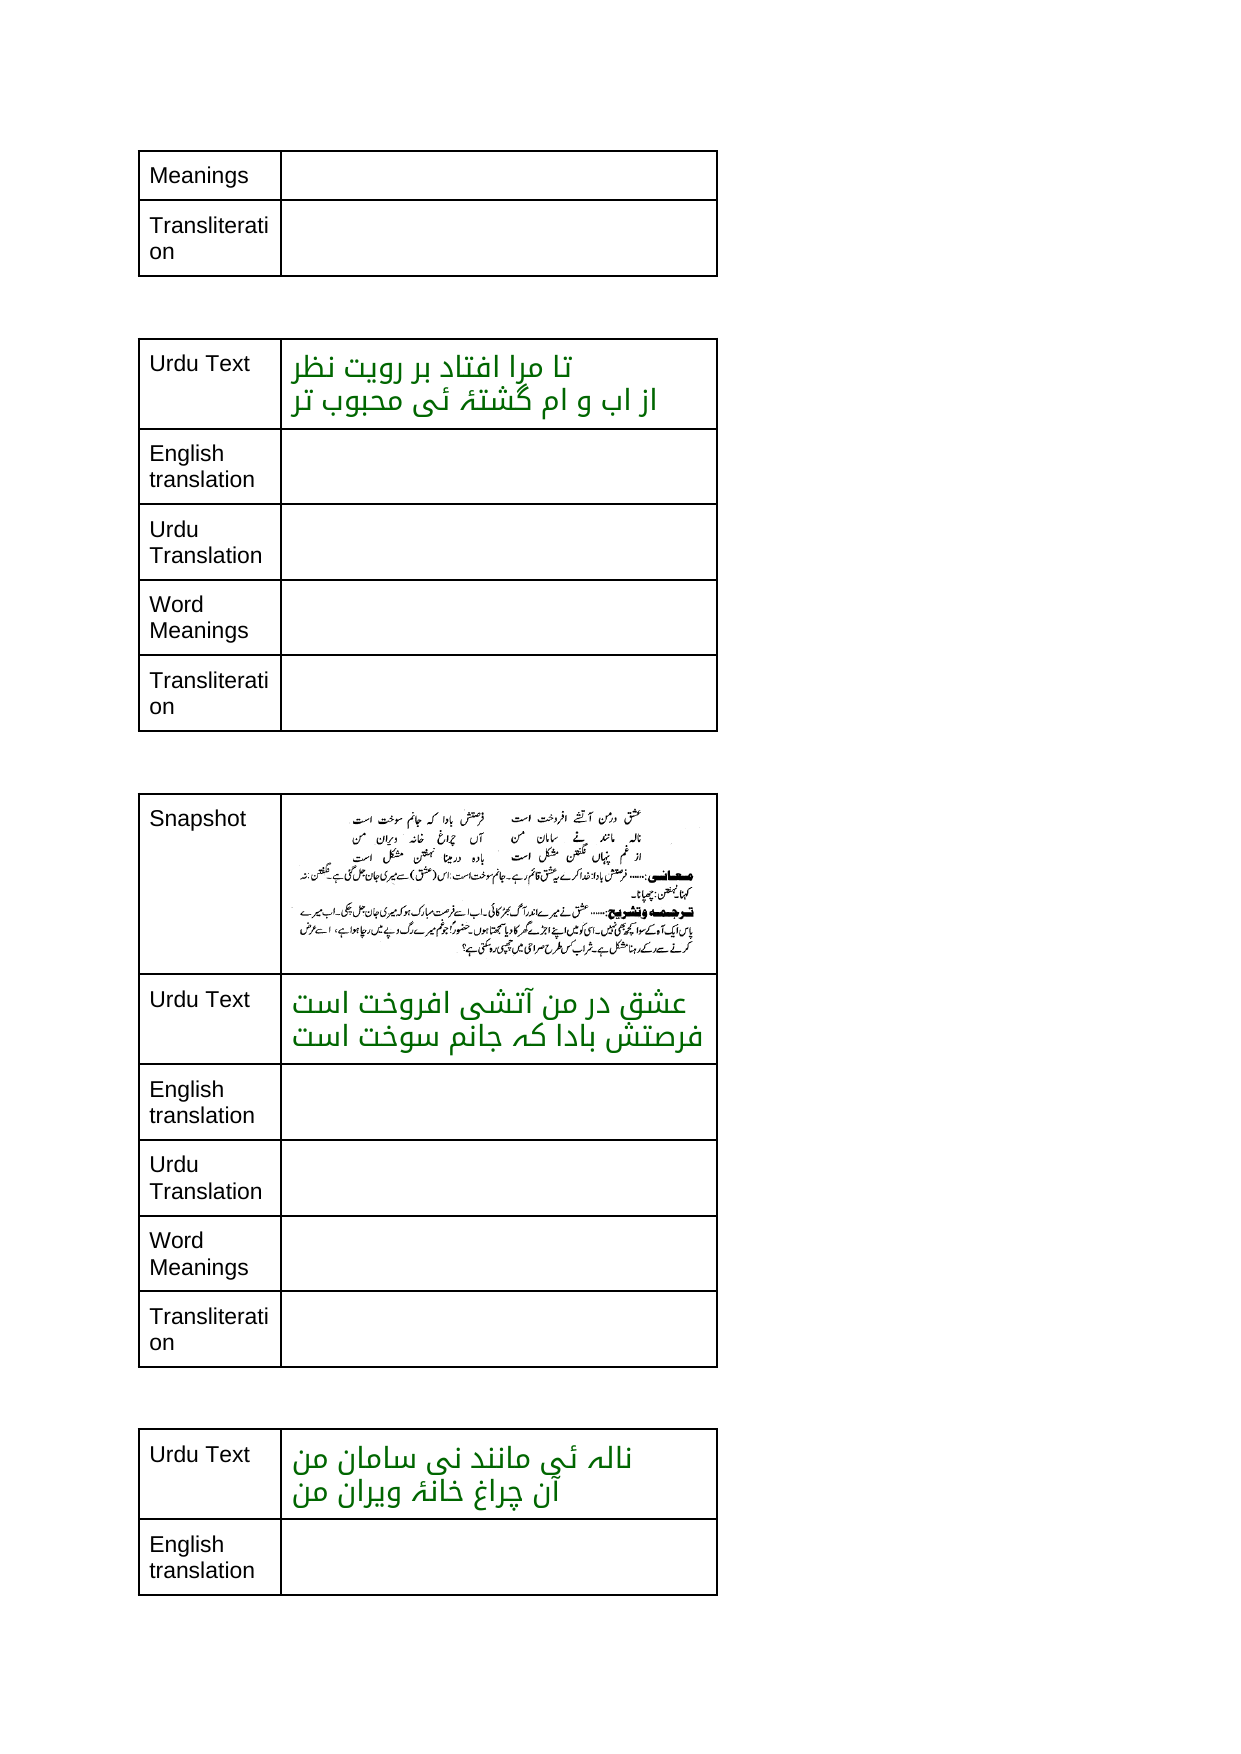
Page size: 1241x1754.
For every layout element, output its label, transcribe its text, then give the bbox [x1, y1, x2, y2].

table_cell [282, 1141, 716, 1214]
table_cell Word Meanings [140, 1217, 280, 1290]
table_cell [282, 430, 716, 503]
table_cell Transliteration [140, 201, 280, 275]
table_cell [282, 505, 716, 579]
table_cell [282, 1520, 716, 1594]
table_cell [282, 1292, 716, 1366]
table_header Urdu Text [140, 1430, 280, 1518]
table_cell عشق در من آتشی افروخت است فرصتش بادا کہ جانم سوخت است [282, 975, 716, 1063]
table_cell [282, 1065, 716, 1139]
table_cell Word Meanings [140, 152, 280, 199]
table_cell Urdu Translation [140, 505, 280, 579]
table_cell [282, 152, 716, 199]
table_cell Urdu Translation [140, 1141, 280, 1214]
table_cell English translation [140, 1520, 280, 1594]
table_cell Transliteration [140, 656, 280, 730]
table_header Urdu Text [140, 340, 280, 427]
table_header [282, 795, 716, 973]
picture [291, 805, 706, 959]
table_cell English translation [140, 430, 280, 503]
table_header Snapshot [140, 795, 280, 973]
table_header تا مرا افتاد بر رویت نظر از اب و ام گشتۂ ئی محبوب تر [282, 340, 716, 427]
table_cell [282, 1217, 716, 1290]
table_cell Transliteration [140, 1292, 280, 1366]
table_cell [282, 201, 716, 275]
table_cell Urdu Text [140, 975, 280, 1063]
table_header نالہ ئی مانند نی سامان من آن چراغ خانۂ ویران من [282, 1430, 716, 1518]
table_cell English translation [140, 1065, 280, 1139]
table_cell Word Meanings [140, 581, 280, 654]
table_cell [282, 581, 716, 654]
table_cell [282, 656, 716, 730]
